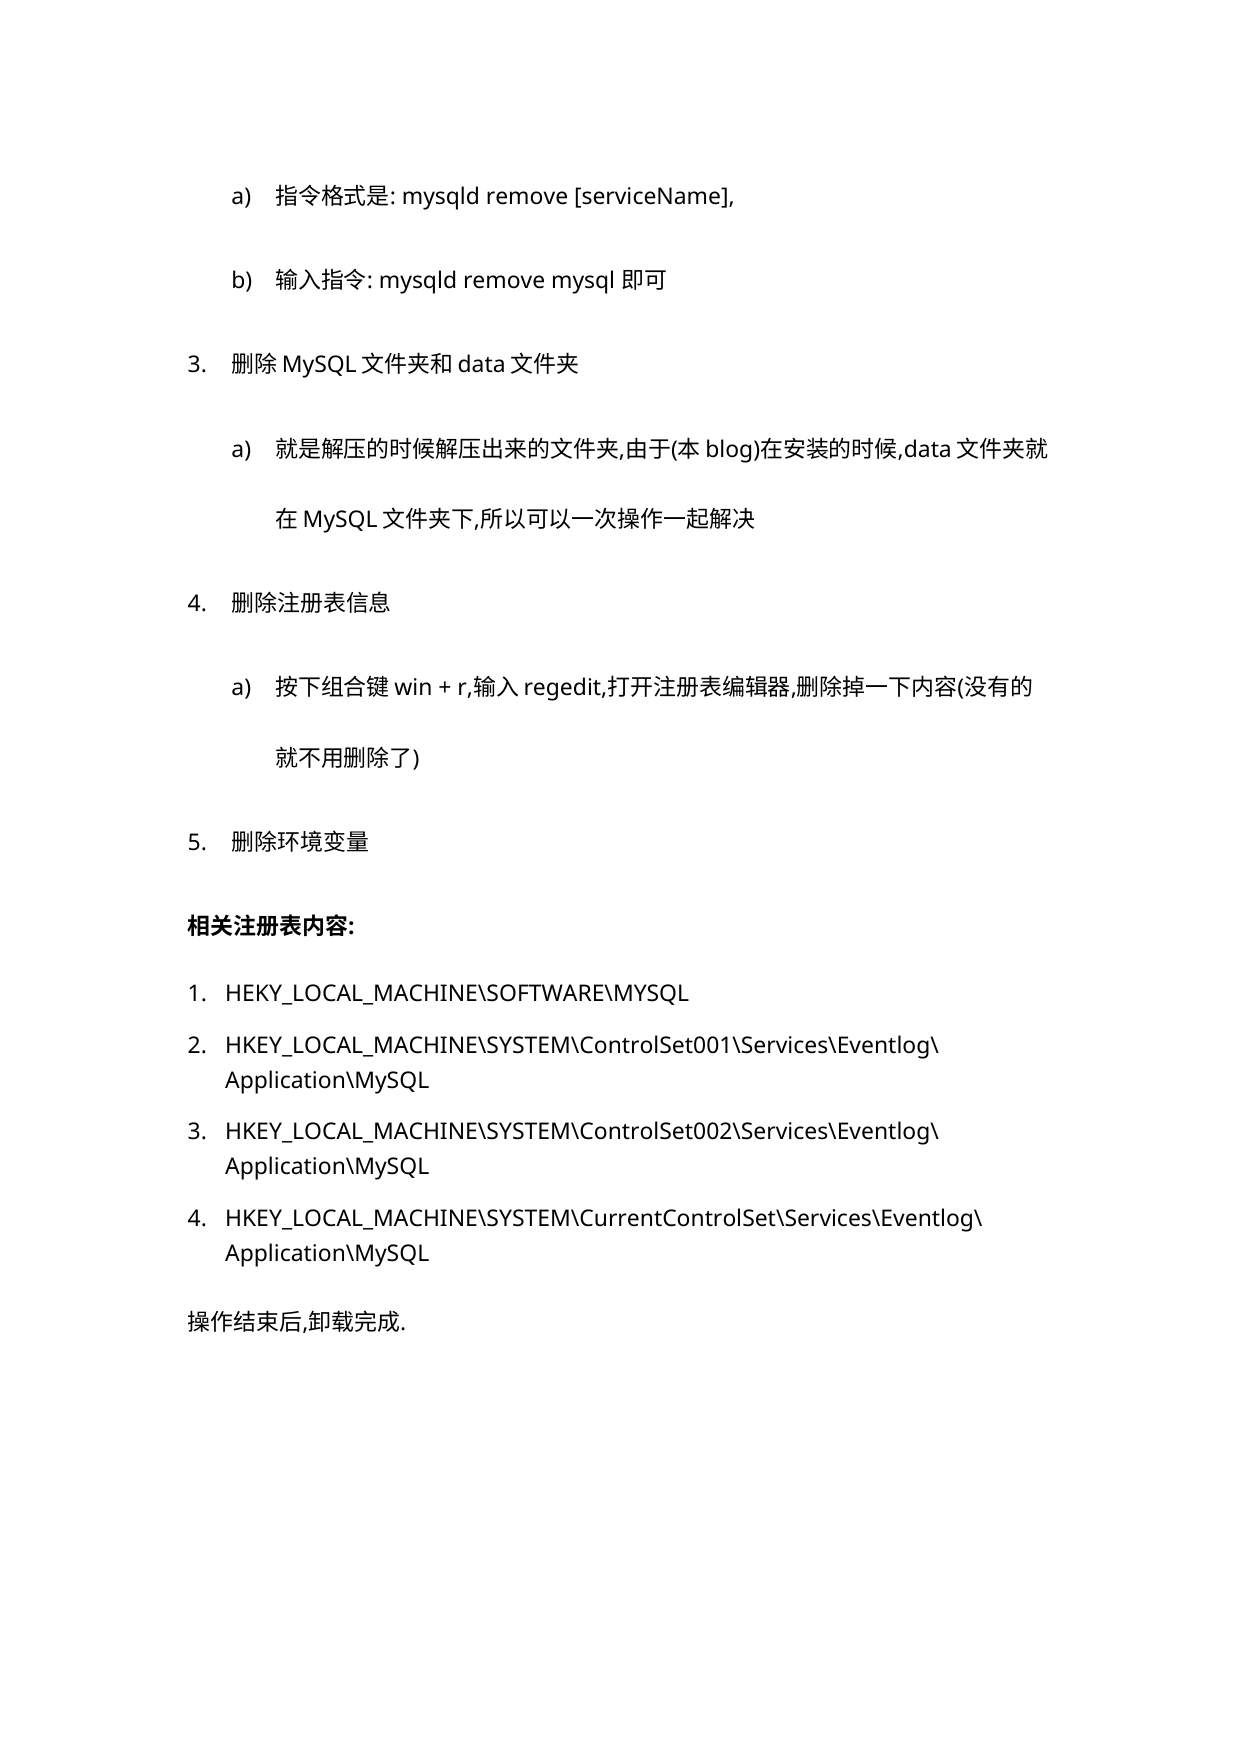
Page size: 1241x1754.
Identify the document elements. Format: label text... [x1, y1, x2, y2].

list 删除注册表信息 [187, 569, 1053, 634]
text 操作结束后,卸载完成. [187, 1288, 1053, 1353]
list 删除MySQL文件夹和data文件夹 [187, 331, 1053, 396]
list 指令格式是: mysqld remove [serviceName], [231, 162, 1053, 227]
list 就是解压的时候解压出来的文件夹,由于(本blog)在安装的时候,data文件夹就在MySQL文件夹下,所以可以一次操作一起解决 [231, 415, 1053, 550]
list HKEY_LOCAL_MACHINE\SYSTEM\ControlSet001\Services\Eventlog\Application\MySQL [187, 1028, 1053, 1096]
list HKEY_LOCAL_MACHINE\SYSTEM\ControlSet002\Services\Eventlog\Application\MySQL [187, 1115, 1053, 1182]
list 输入指令: mysqld remove mysql 即可 [231, 246, 1053, 311]
list HKEY_LOCAL_MACHINE\SYSTEM\CurrentControlSet\Services\Eventlog\Application\MySQL [187, 1201, 1053, 1269]
list HEKY_LOCAL_MACHINE\SOFTWARE\MYSQL [187, 976, 1053, 1009]
list 删除环境变量 [187, 808, 1053, 873]
text 相关注册表内容: [187, 892, 1053, 957]
list 按下组合键win + r,输入regedit,打开注册表编辑器,删除掉一下内容(没有的就不用删除了) [231, 653, 1053, 788]
